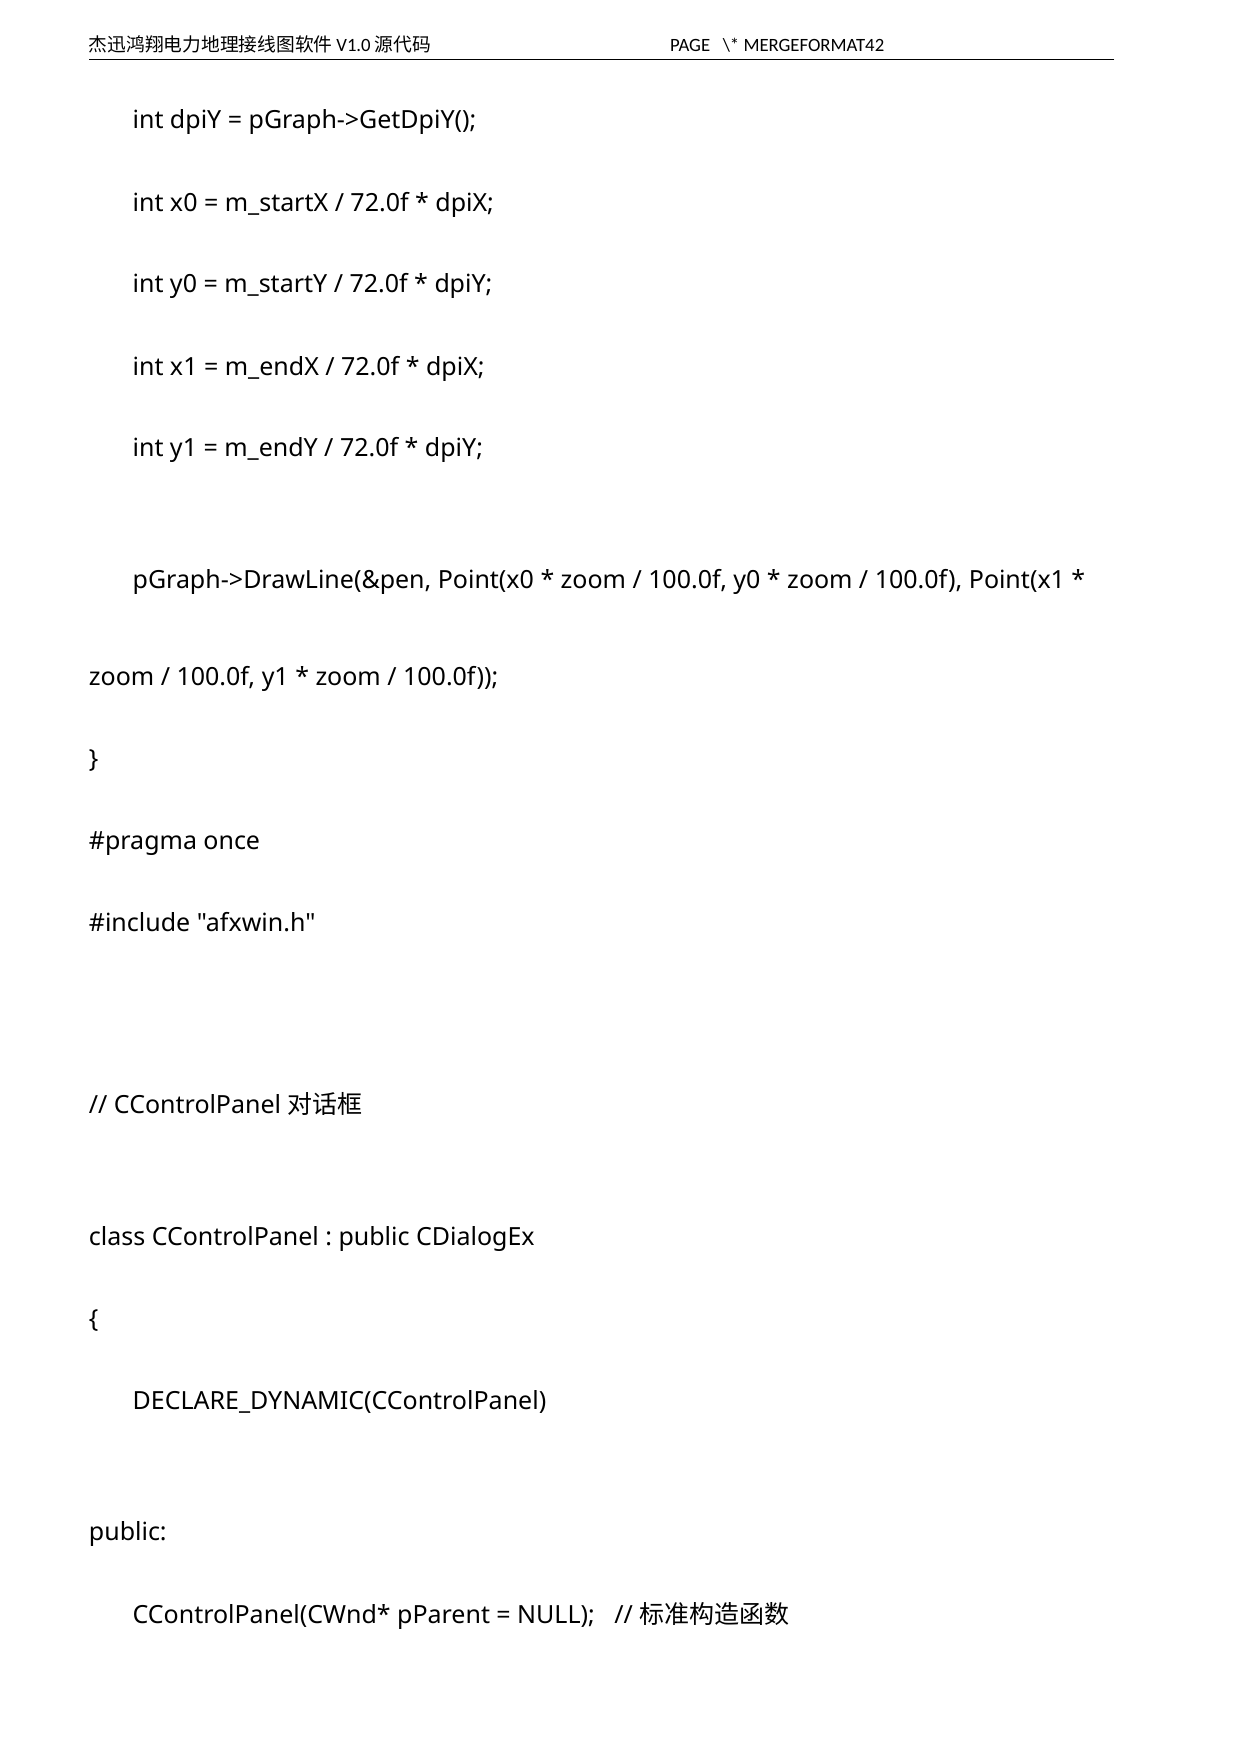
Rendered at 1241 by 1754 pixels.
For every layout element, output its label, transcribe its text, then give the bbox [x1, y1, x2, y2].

text int y0 = m_startY / 72.0f * dpiY; [89, 251, 1152, 316]
text } [89, 726, 1152, 791]
text int x0 = m_startX / 72.0f * dpiX; [89, 169, 1152, 234]
text int x1 = m_endX / 72.0f * dpiX; [89, 333, 1152, 398]
text { [89, 1285, 1152, 1350]
text #include "afxwin.h" [89, 889, 1152, 954]
text int dpiY = pGraph->GetDpiY(); [89, 87, 1152, 152]
text pGraph->DrawLine(&pen, Point(x0 * zoom / 100.0f, y0 * zoom / 100.0f), Point(x1 * zoom / 100.0f, y1 * zoom / 100.0f)); [89, 546, 1152, 709]
text class CControlPanel : public CDialogEx [89, 1203, 1152, 1268]
text int y1 = m_endY / 72.0f * dpiY; [89, 415, 1152, 480]
text public: [89, 1498, 1152, 1563]
text DECLARE_DYNAMIC(CControlPanel) [89, 1367, 1152, 1432]
text CControlPanel(CWnd* pParent = NULL); // 标准构造函数 [89, 1581, 1152, 1646]
text // CControlPanel 对话框 [89, 1071, 1152, 1136]
text #pragma once [89, 808, 1152, 873]
